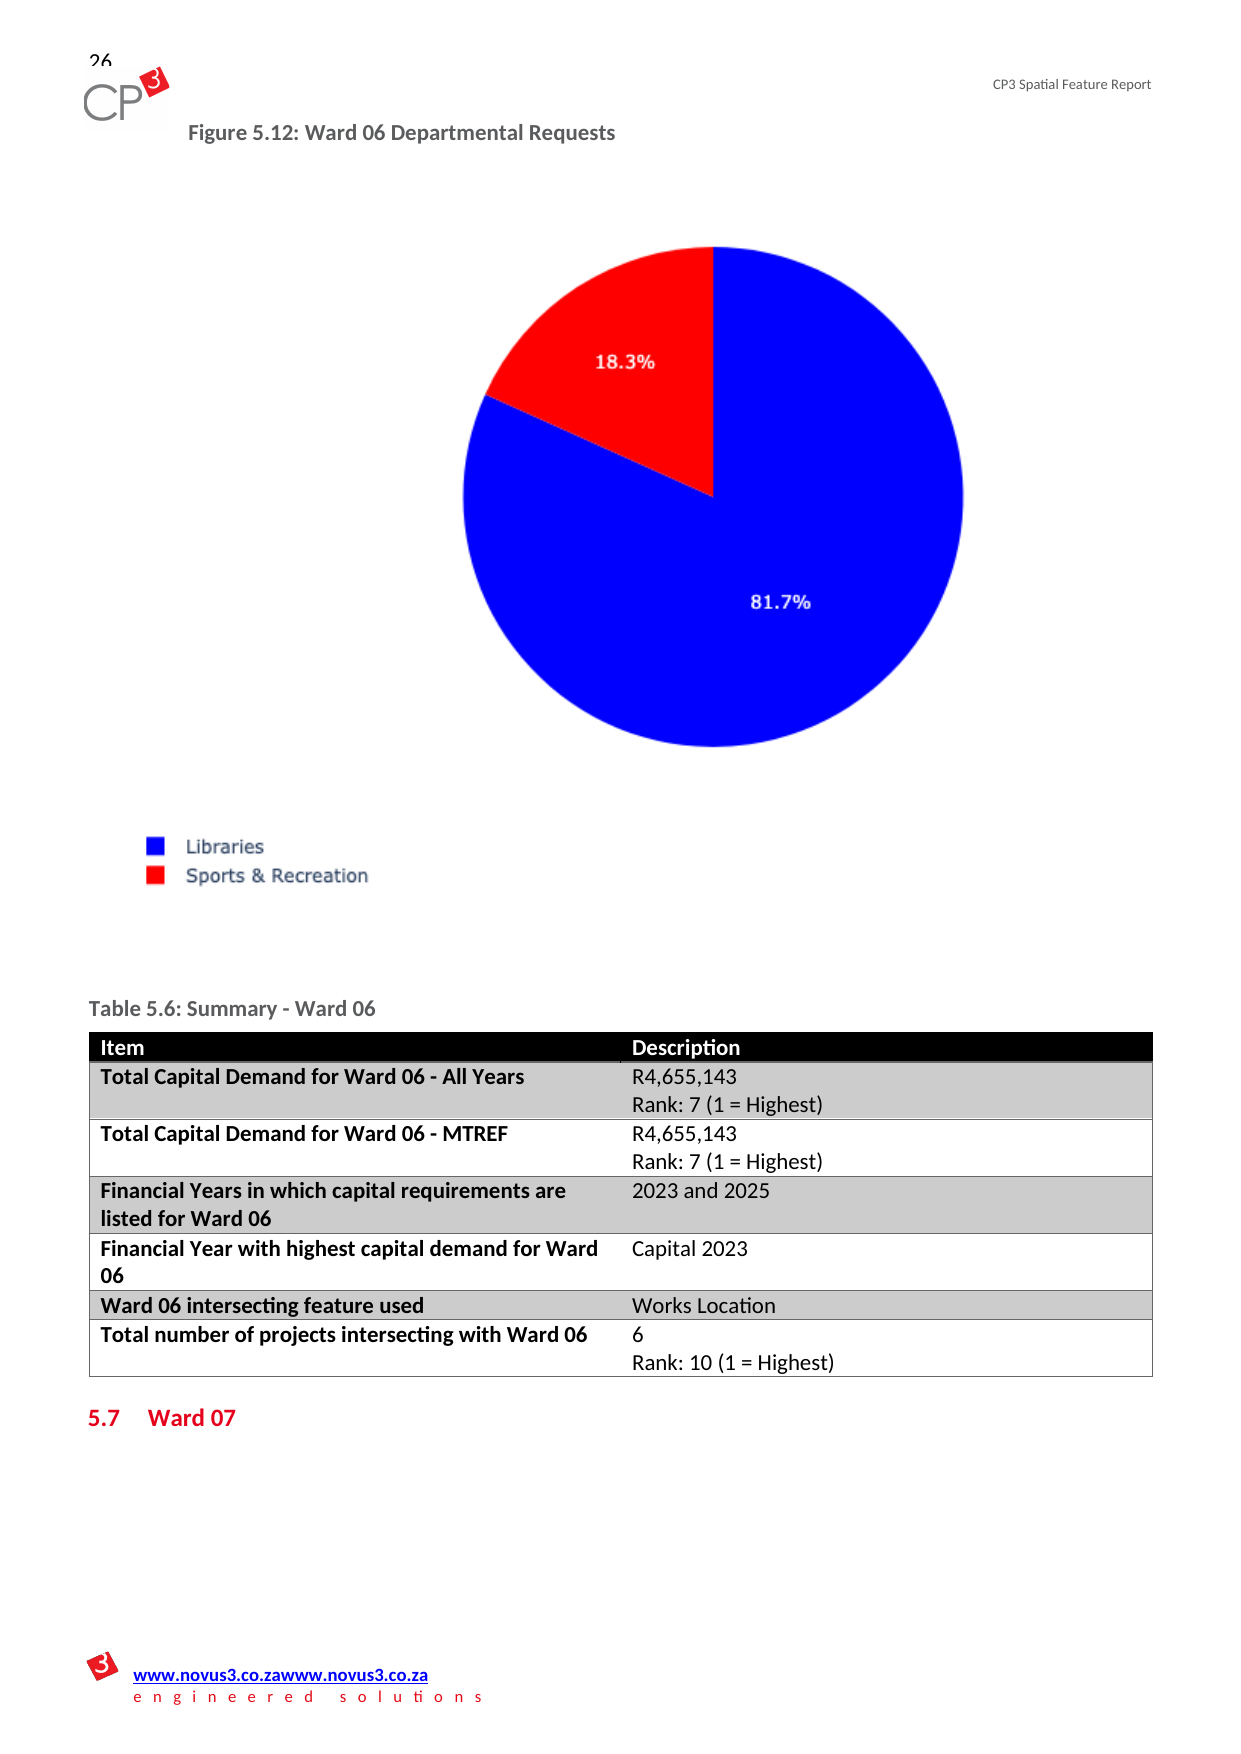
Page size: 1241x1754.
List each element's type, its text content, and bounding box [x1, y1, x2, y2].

table_header Item [90, 1033, 620, 1061]
table_cell 2023 and 2025 [621, 1177, 1152, 1233]
table_cell Financial Years in which capital requirements are listed for Ward 06 [90, 1177, 621, 1233]
picture [83, 66, 170, 132]
table_cell Ward 06 intersecting feature used [90, 1291, 621, 1319]
table_cell Total number of projects intersecting with Ward 06 [90, 1320, 621, 1376]
table_cell Total Capital Demand for Ward 06 - MTREF [90, 1120, 621, 1176]
table_cell R4,655,143 Rank: 7 (1 = Highest) [621, 1120, 1152, 1176]
table_cell R4,655,143 Rank: 7 (1 = Highest) [621, 1063, 1152, 1118]
picture [107, 156, 1171, 916]
subtitle Ward 07 [88, 1402, 1152, 1432]
table_cell Total Capital Demand for Ward 06 - All Years [90, 1063, 621, 1118]
table_cell Financial Year with highest capital demand for Ward 06 [90, 1234, 621, 1290]
picture [86, 1651, 119, 1681]
text Figure 5.12: Ward 06 Departmental Requests [89, 118, 1152, 146]
table_cell 6 Rank: 10 (1 = Highest) [621, 1320, 1152, 1376]
text Table 5.6: Summary - Ward 06 [89, 994, 1152, 1022]
table_cell Capital 2023 [621, 1234, 1152, 1290]
table_cell Works Location [621, 1291, 1152, 1319]
table_header Description [621, 1033, 1152, 1061]
